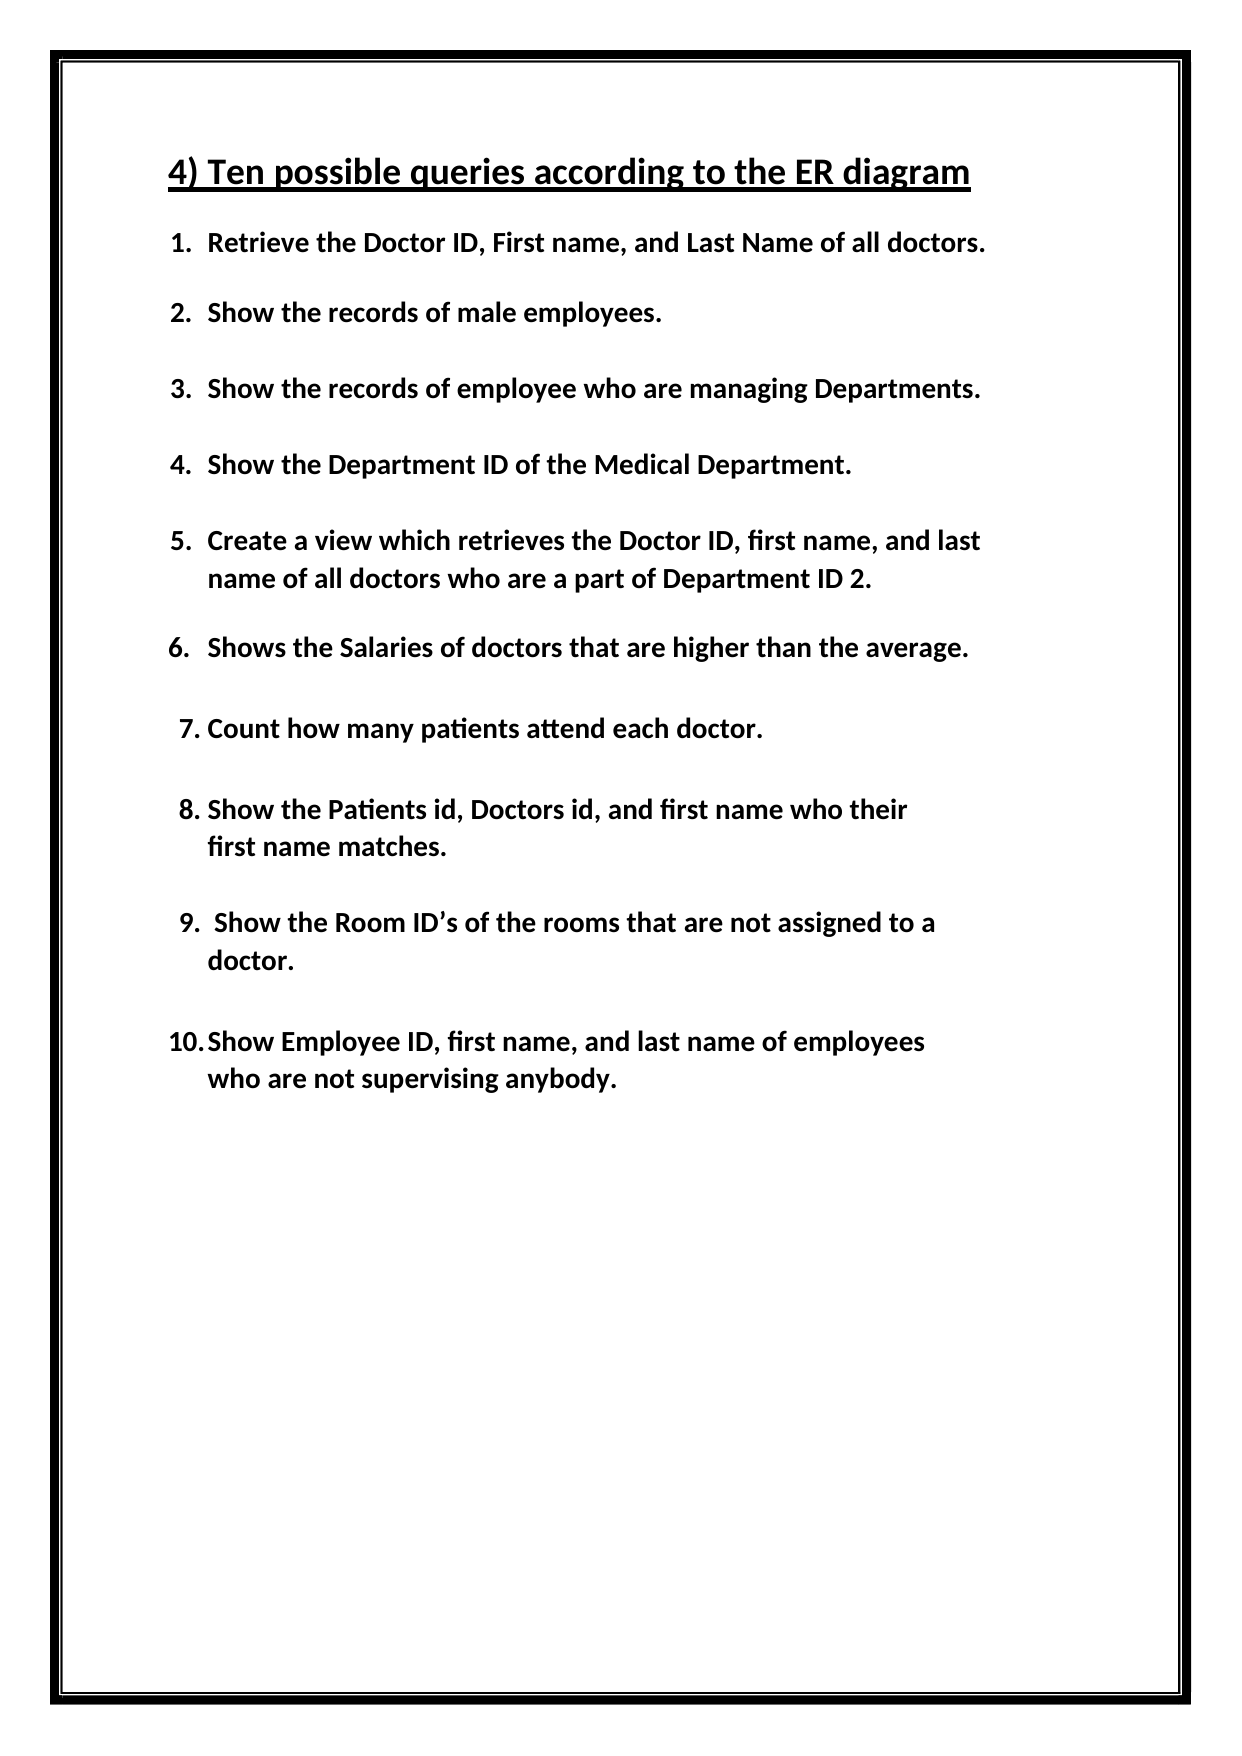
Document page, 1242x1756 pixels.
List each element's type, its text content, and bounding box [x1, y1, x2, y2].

list Show the Patients id, Doctors id, and first name who their first name matches. [178, 791, 910, 864]
list Shows the Salaries of doctors that are higher than the average. [168, 629, 1167, 665]
text doctor. [207, 942, 1167, 977]
list Show the records of male employees. [170, 294, 1167, 330]
list Show the Room ID’s of the rooms that are not assigned to a [178, 904, 1167, 939]
subtitle Ten possible queries according to the ER diagram [168, 148, 1167, 194]
list Show Employee ID, first name, and last name of employees who are not supervising anybody. [168, 1023, 927, 1096]
list Count how many patients attend each doctor. [178, 710, 1167, 746]
list Retrieve the Doctor ID, First name, and Last Name of all doctors. [170, 224, 1167, 259]
list Show the Department ID of the Medical Department. [170, 446, 1167, 482]
list Create a view which retrieves the Doctor ID, first name, and last name of all doctors who are a part of Department ID 2. [170, 522, 982, 595]
list Show the records of employee who are managing Departments. [170, 370, 1167, 406]
